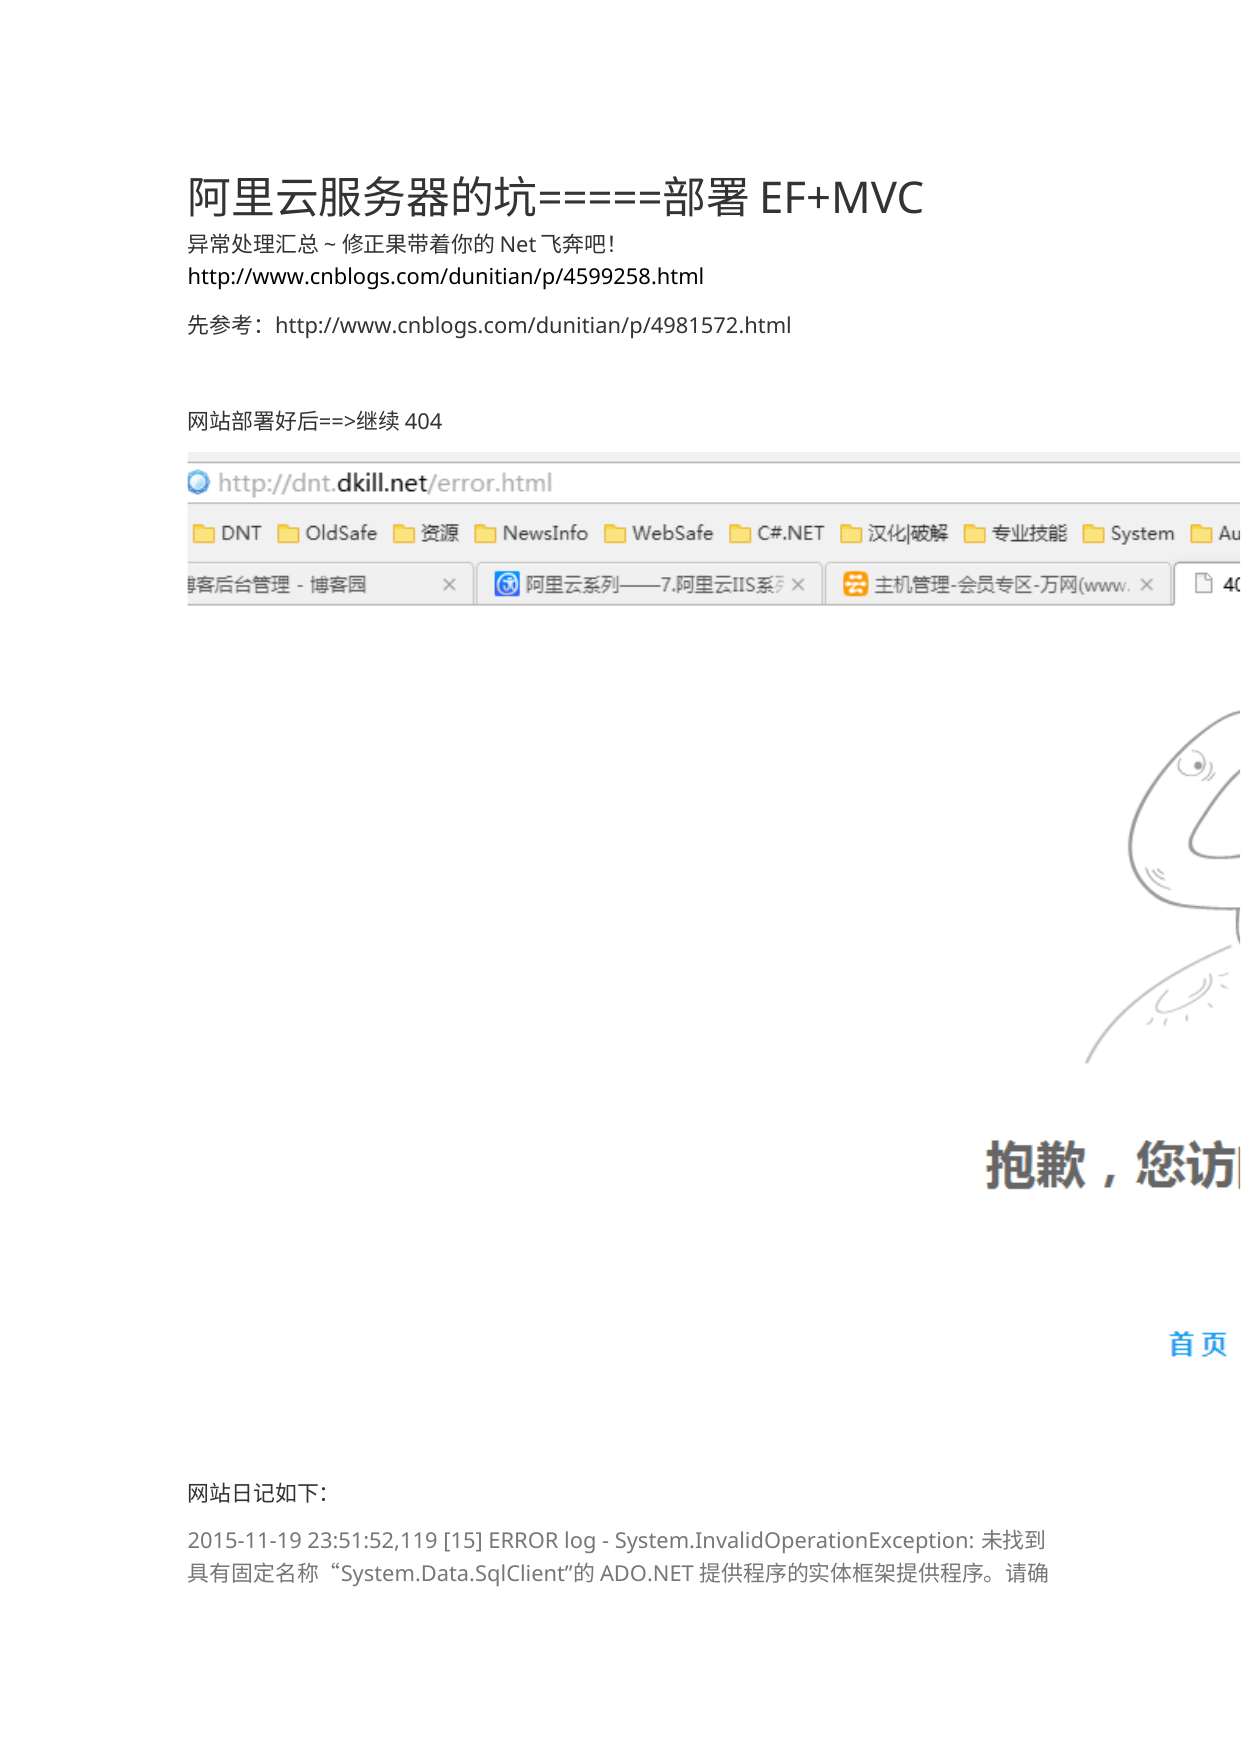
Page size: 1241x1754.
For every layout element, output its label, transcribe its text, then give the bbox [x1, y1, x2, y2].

text 异常处理汇总 ~ 修正果带着你的Net飞奔吧！http://www.cnblogs.com/dunitian/p/4599258.html [187, 227, 1053, 292]
text 先参考：http://www.cnblogs.com/dunitian/p/4981572.html [187, 308, 1053, 340]
text 网站日记如下： [187, 1475, 1053, 1508]
picture [187, 452, 1241, 1452]
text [187, 1523, 1053, 1588]
text 网站部署好后==>继续404 [187, 404, 1053, 436]
text 阿里云服务器的坑=====部署EF+MVC [187, 162, 1053, 227]
